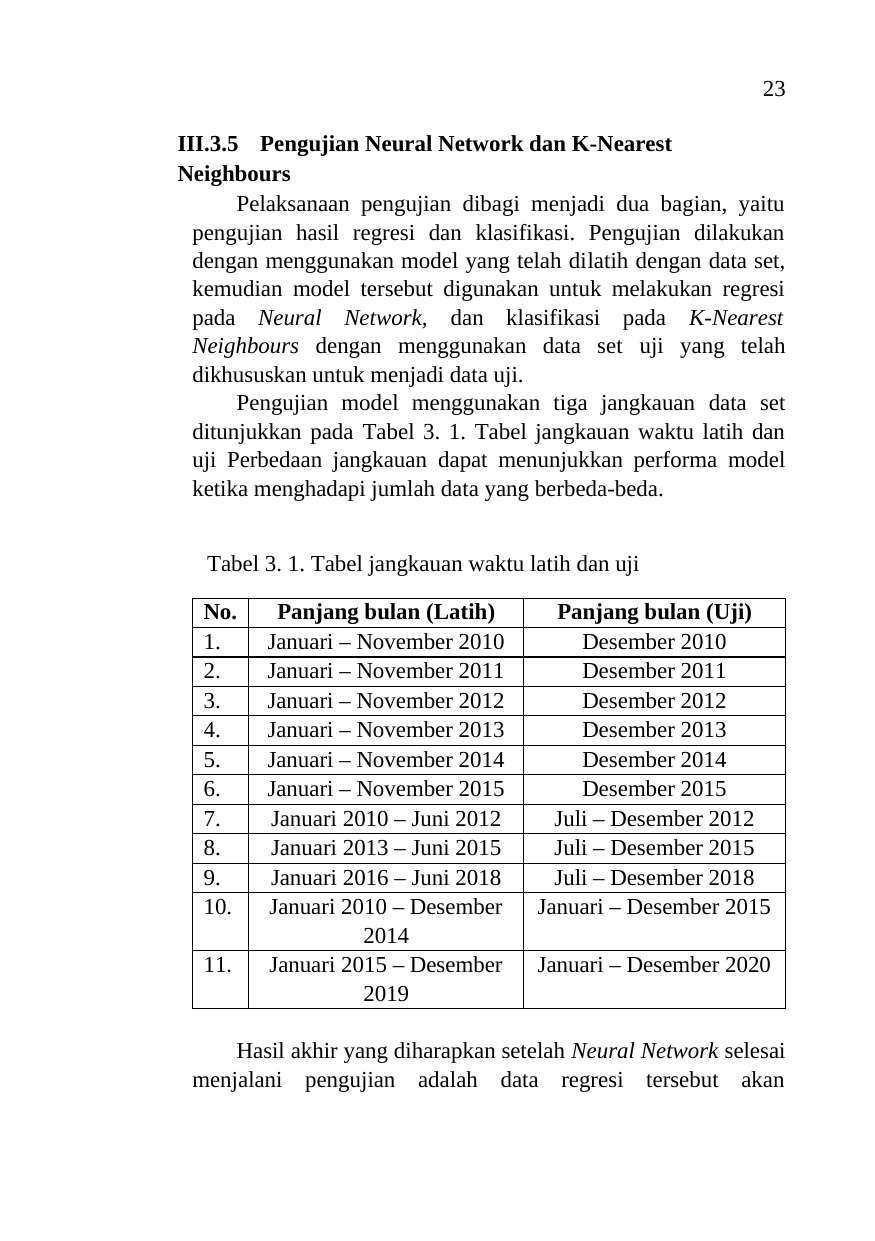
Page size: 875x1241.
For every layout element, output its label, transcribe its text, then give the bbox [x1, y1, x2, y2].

table_header Panjang bulan (Uji) [524, 599, 785, 627]
table_cell Juli – Desember 2018 [524, 864, 785, 892]
table_cell Januari – November 2011 [249, 658, 523, 686]
text Pelaksanaan pengujian dibagi menjadi dua bagian, yaitu pengujian hasil regresi dan klasifikasi. Pengujian dilakukan dengan menggunakan model yang telah dilatih dengan data set, kemudian model tersebut digunakan untuk melakukan regresi pada Neural Network, dan klasifikasi pada K-Nearest Neighbours dengan menggunakan data set uji yang telah dikhususkan untuk menjadi data uji. [192, 190, 785, 387]
table_cell 4. [193, 716, 248, 745]
table_cell 6. [193, 775, 248, 804]
table_cell Januari – Desember 2020 [524, 951, 785, 1008]
table_cell Juli – Desember 2012 [524, 805, 785, 833]
table_cell Januari 2010 – Juni 2012 [249, 805, 523, 833]
table_header Panjang bulan (Latih) [249, 599, 523, 627]
table_cell 8. [193, 834, 248, 863]
table_cell Desember 2011 [524, 658, 785, 686]
table_cell Juli – Desember 2015 [524, 834, 785, 863]
table_cell 1. [193, 628, 248, 656]
text Pengujian model menggunakan tiga jangkauan data set ditunjukkan pada Tabel 3. 1. Tabel jangkauan waktu latih dan uji Perbedaan jangkauan dapat menunjukkan performa model ketika menghadapi jumlah data yang berbeda-beda. [192, 389, 785, 501]
table_cell Januari 2015 – Desember 2019 [249, 951, 523, 1008]
table_cell Desember 2013 [524, 716, 785, 745]
table_cell 11. [193, 951, 248, 1008]
table_cell 10. [193, 893, 248, 950]
table_cell 2. [193, 658, 248, 686]
table_cell 9. [193, 864, 248, 892]
table_cell 3. [193, 687, 248, 715]
table_cell 5. [193, 746, 248, 774]
table_cell Desember 2010 [524, 628, 785, 656]
subtitle Pengujian Neural Network dan K-Nearest Neighbours [177, 130, 785, 186]
table_cell Januari – November 2010 [249, 628, 523, 656]
table_cell Januari – November 2012 [249, 687, 523, 715]
table_cell Januari – Desember 2015 [524, 893, 785, 950]
table_cell 7. [193, 805, 248, 833]
table_cell Januari 2010 – Desember 2014 [249, 893, 523, 950]
table_cell Januari – November 2015 [249, 775, 523, 804]
table_cell Desember 2012 [524, 687, 785, 715]
table_cell Desember 2015 [524, 775, 785, 804]
table_cell Januari 2013 – Juni 2015 [249, 834, 523, 863]
table_header No. [193, 599, 248, 627]
table_cell Januari 2016 – Juni 2018 [249, 864, 523, 892]
table_cell Januari – November 2014 [249, 746, 523, 774]
table_cell Januari – November 2013 [249, 716, 523, 745]
table_cell Desember 2014 [524, 746, 785, 774]
